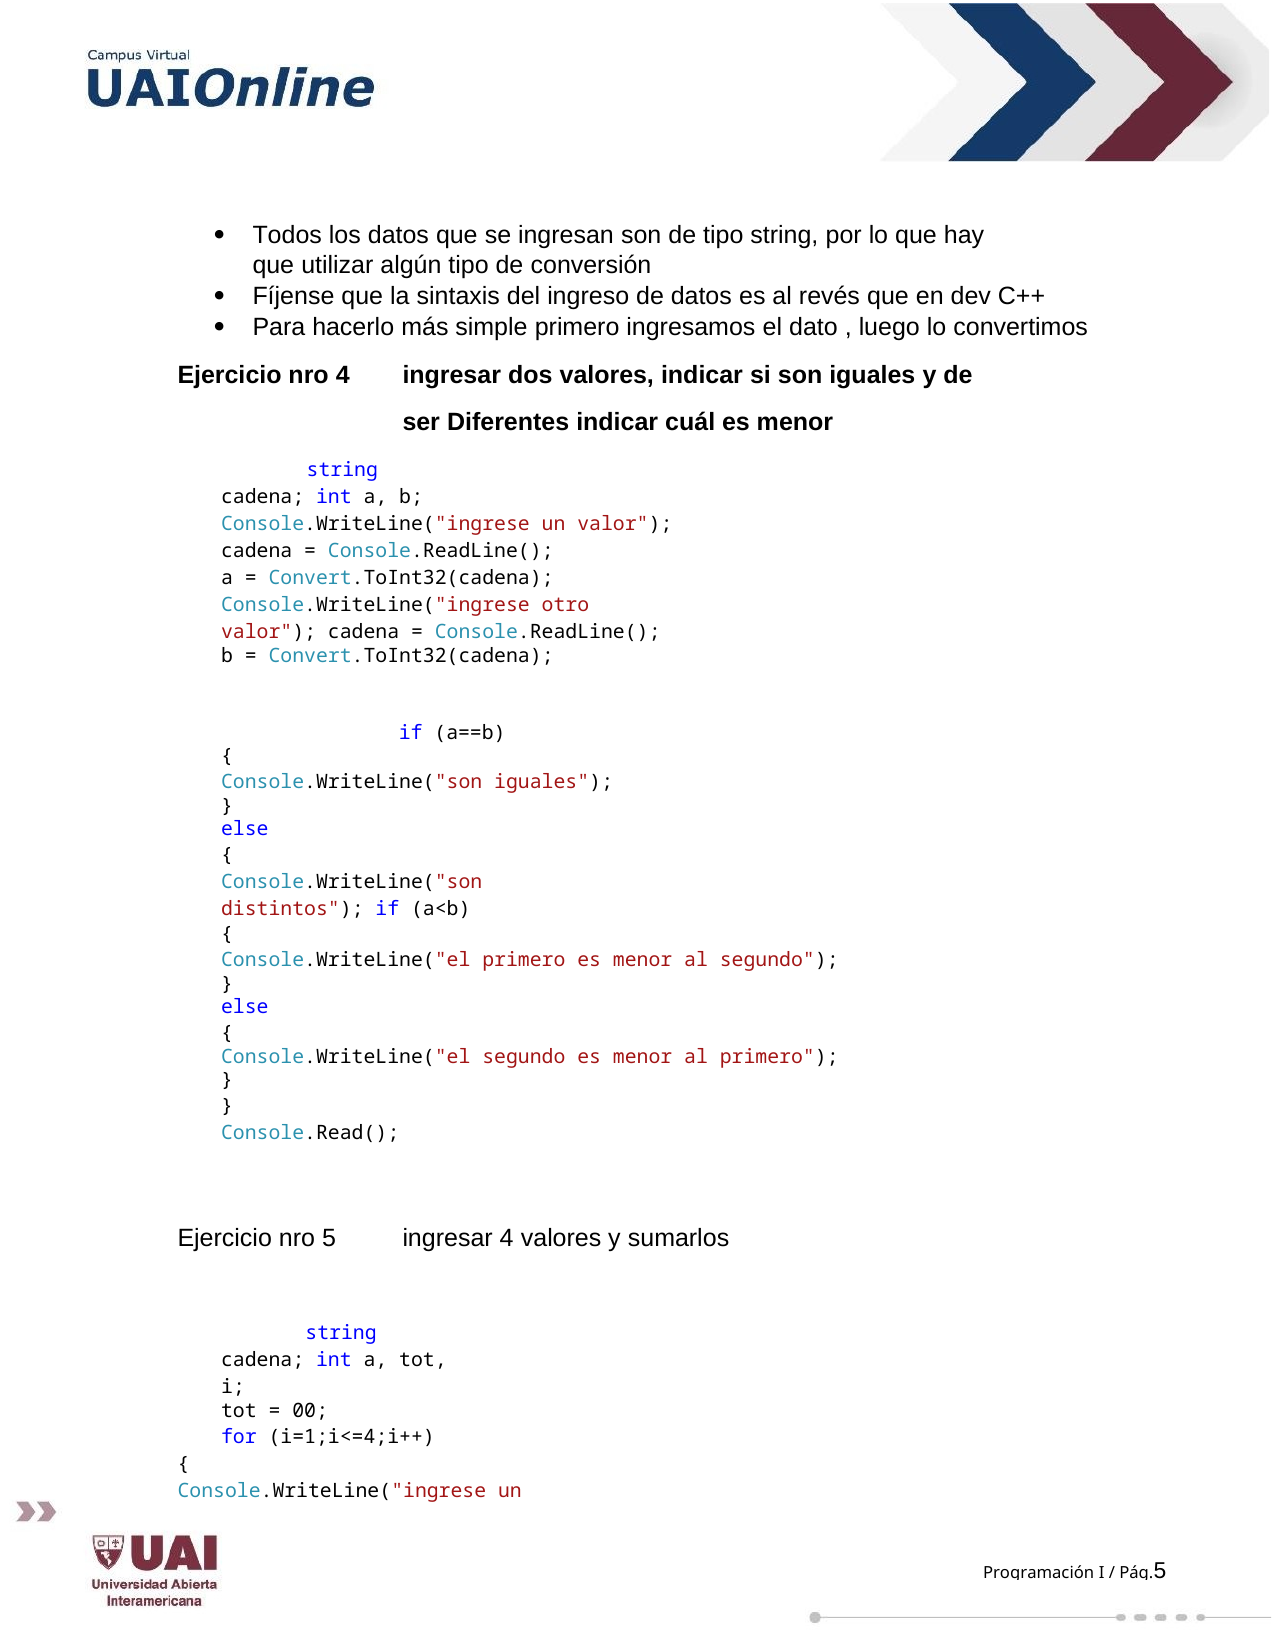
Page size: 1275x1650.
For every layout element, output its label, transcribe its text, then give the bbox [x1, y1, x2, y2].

list Todos los datos que se ingresan son de tipo string, por lo que hay que utilizar algún tipo de conversión [215, 220, 1031, 279]
picture [84, 3, 1270, 162]
text Console.WriteLine("el segundo es menor al primero"); [221, 1045, 1267, 1068]
text { [177, 1449, 1267, 1476]
text Console.WriteLine("ingrese un valor"); cadena = Console.ReadLine(); [177, 1476, 593, 1503]
subtitle Ejercicio nro 4 ingresar dos valores, indicar si son iguales y de ser Diferentes indicar cuál es menor [177, 360, 1016, 436]
text else [221, 995, 1267, 1018]
text string cadena; int a, b; [221, 455, 461, 509]
text b = Convert.ToInt32(cadena); [221, 644, 1267, 667]
text Console.Read(); [221, 1119, 1267, 1146]
text Console.WriteLine("son iguales"); [221, 767, 1267, 794]
text { [221, 841, 1267, 868]
text { [221, 922, 1267, 945]
text { [221, 1018, 1267, 1045]
text string cadena; int a, tot, i; [221, 1318, 460, 1399]
text if (a==b) [398, 721, 1267, 744]
text Console.WriteLine("el primero es menor al segundo"); [221, 945, 1267, 972]
text } [221, 794, 1267, 817]
text a = Convert.ToInt32(cadena); Console.WriteLine("ingrese otro valor"); cadena = Console.ReadLine(); [221, 563, 695, 644]
text Console.WriteLine("son distintos"); if (a<b) [221, 868, 602, 922]
text } [221, 1068, 1267, 1091]
text } [221, 1092, 1267, 1118]
text for (i=1;i<=4;i++) [221, 1422, 1267, 1449]
text Ejercicio nro 5 ingresar 4 valores y sumarlos [177, 1223, 1267, 1251]
picture [9, 1499, 1272, 1630]
list Para hacerlo más simple primero ingresamos el dato , luego lo convertimos [215, 312, 1267, 341]
text Console.WriteLine("ingrese un valor"); cadena = Console.ReadLine(); [221, 509, 695, 563]
text } [221, 972, 1267, 995]
text tot = 00; [221, 1399, 1267, 1422]
list Fíjense que la sintaxis del ingreso de datos es al revés que en dev C++ [215, 281, 1267, 310]
text else [221, 817, 1267, 841]
text { [221, 744, 1267, 767]
